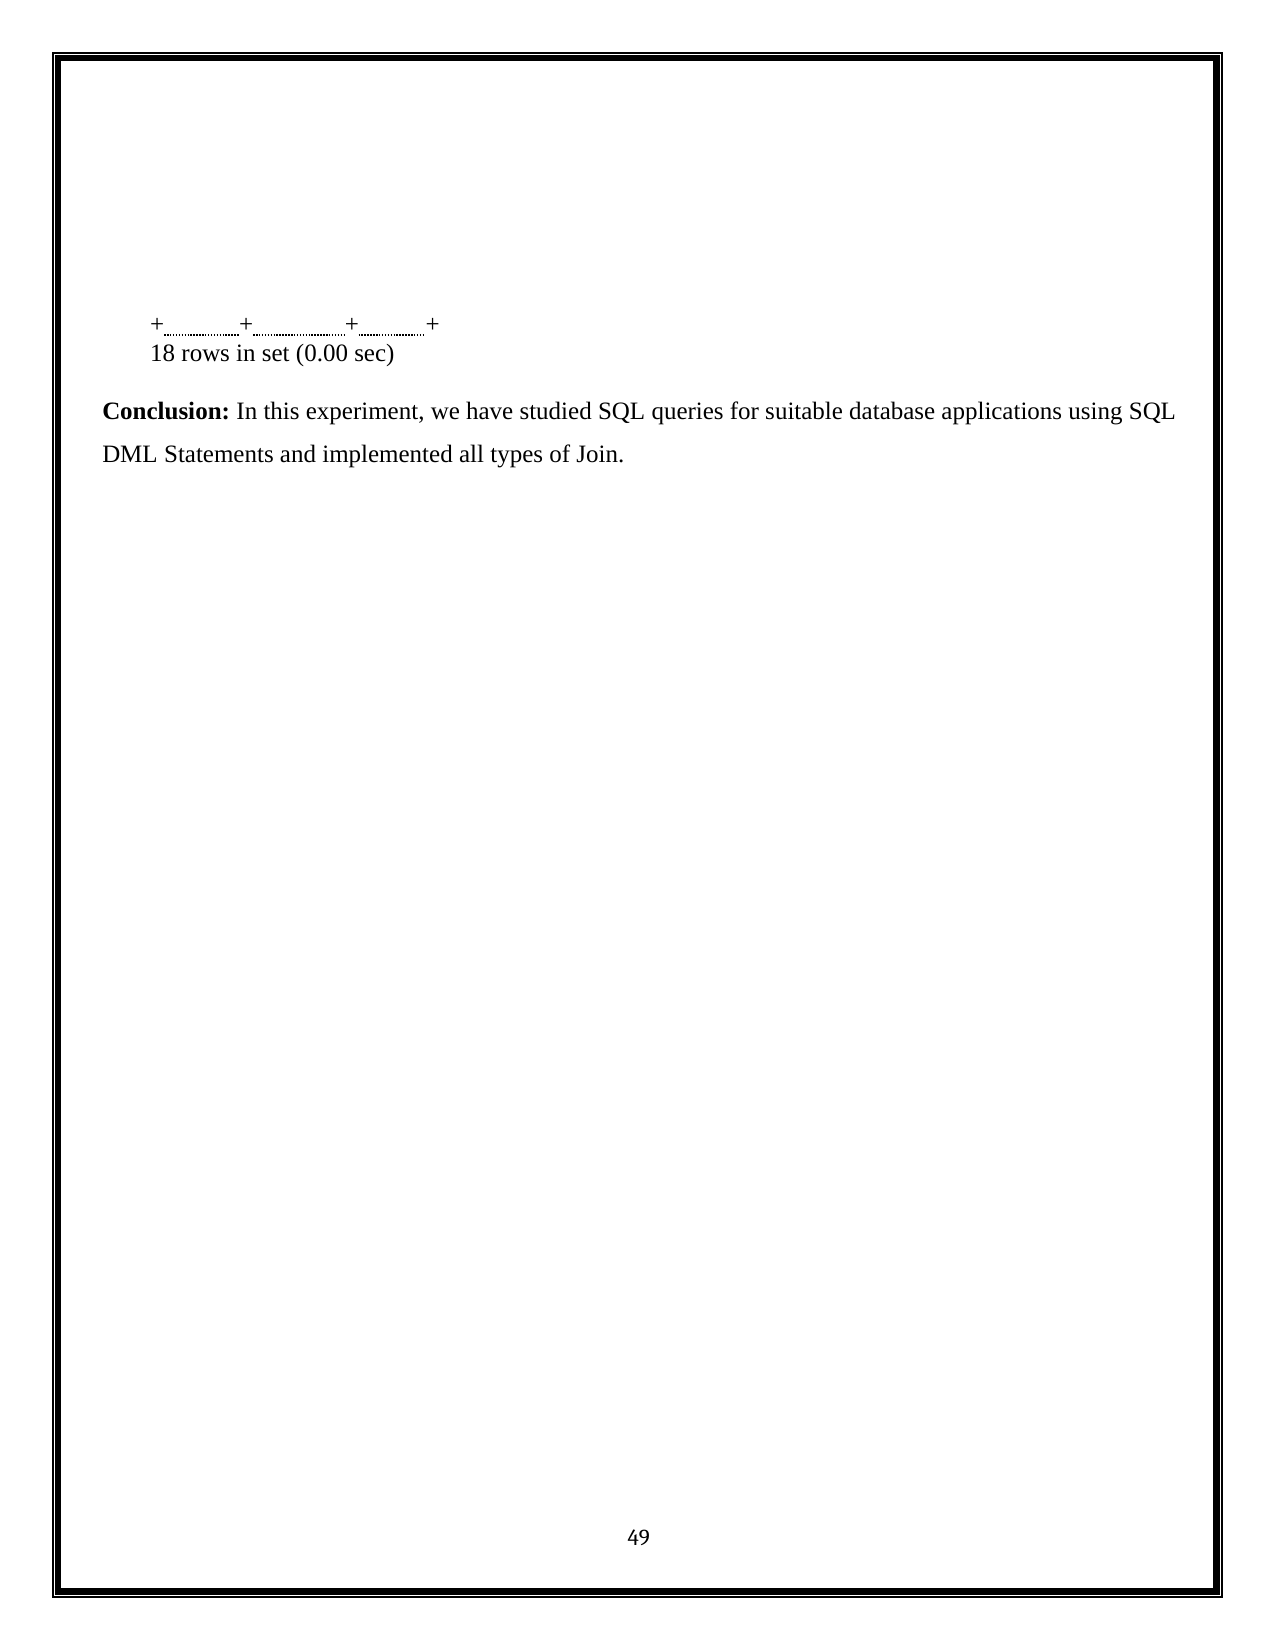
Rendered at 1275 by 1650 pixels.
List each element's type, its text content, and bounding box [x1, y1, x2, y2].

text Conclusion: In this experiment, we have studied SQL queries for suitable database applications using SQL DML Statements and implemented all types of Join. [102, 396, 1210, 468]
text + + + + 18 rows in set (0.00 sec) [150, 309, 440, 367]
